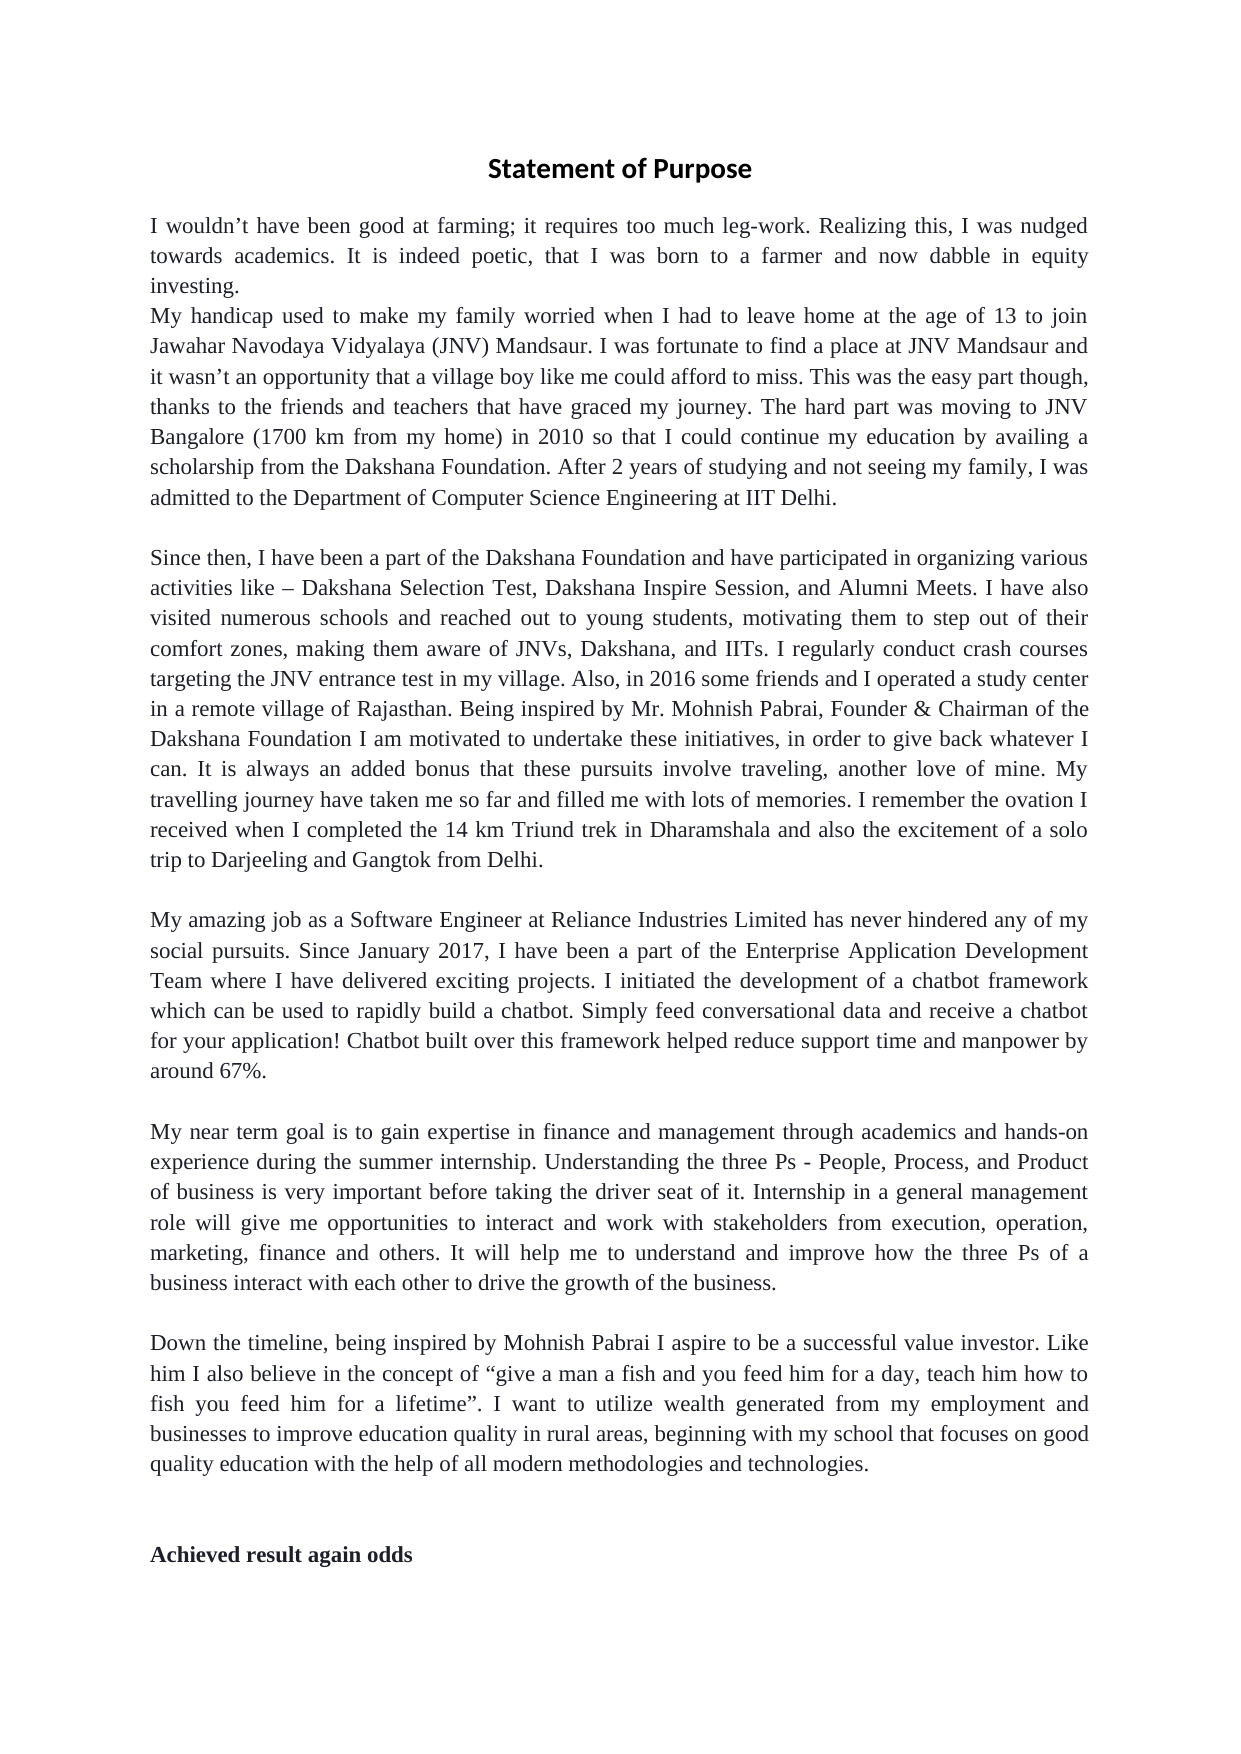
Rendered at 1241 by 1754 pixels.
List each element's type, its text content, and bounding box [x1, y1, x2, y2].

text My amazing job as a Software Engineer at Reliance Industries Limited has never hindered any of my social pursuits. Since January 2017, I have been a part of the Enterprise Application Development Team where I have delivered exciting projects. I initiated the development of a chatbot framework which can be used to rapidly build a chatbot. Simply feed conversational data and receive a chatbot for your application! Chatbot built over this framework helped reduce support time and manpower by around 67%. [150, 907, 1090, 1084]
text Statement of Purpose [150, 150, 1090, 186]
text Down the timeline, being inspired by Mohnish Pabrai I aspire to be a successful value investor. Like him I also believe in the concept of “give a man a fish and you feed him for a day, teach him how to fish you feed him for a lifetime”. I want to utilize wealth generated from my employment and businesses to improve education quality in rural areas, beginning with my school that focuses on good quality education with the help of all modern methodologies and technologies. [150, 1329, 1090, 1477]
text My near term goal is to gain expertise in finance and management through academics and hands-on experience during the summer internship. Understanding the three Ps - People, Process, and Product of business is very important before taking the driver seat of it. Internship in a general management role will give me opportunities to interact and work with stakeholders from execution, operation, marketing, finance and others. It will help me to understand and improve how the three Ps of a business interact with each other to drive the growth of the business. [150, 1118, 1090, 1295]
text I wouldn’t have been good at farming; it requires too much leg-work. Realizing this, I was nudged towards academics. It is indeed poetic, that I was born to a farmer and now dabble in equity investing. [150, 212, 1090, 298]
text Since then, I have been a part of the Dakshana Foundation and have participated in organizing various activities like – Dakshana Selection Test, Dakshana Inspire Session, and Alumni Meets. I have also visited numerous schools and reached out to young students, motivating them to step out of their comfort zones, making them aware of JNVs, Dakshana, and IITs. I regularly conduct crash courses targeting the JNV entrance test in my village. Also, in 2016 some friends and I operated a study center in a remote village of Rajasthan. Being inspired by Mr. Mohnish Pabrai, Founder & Chairman of the Dakshana Foundation I am motivated to undertake these initiatives, in order to give back whatever I can. It is always an added bonus that these pursuits involve traveling, another love of mine. My travelling journey have taken me so far and filled me with lots of memories. I remember the ovation I received when I completed the 14 km Triund trek in Dharamshala and also the excitement of a solo trip to Darjeeling and Gangtok from Delhi. [150, 544, 1090, 872]
text Achieved result again odds [150, 1541, 1090, 1567]
text My handicap used to make my family worried when I had to leave home at the age of 13 to join Jawahar Navodaya Vidyalaya (JNV) Mandsaur. I was fortunate to find a place at JNV Mandsaur and it wasn’t an opportunity that a village boy like me could afford to miss. This was the easy part though, thanks to the friends and teachers that have graced my journey. The hard part was moving to JNV Bangalore (1700 km from my home) in 2010 so that I could continue my education by availing a scholarship from the Dakshana Foundation. After 2 years of studying and not seeing my family, I was admitted to the Department of Computer Science Engineering at IIT Delhi. [150, 302, 1090, 510]
